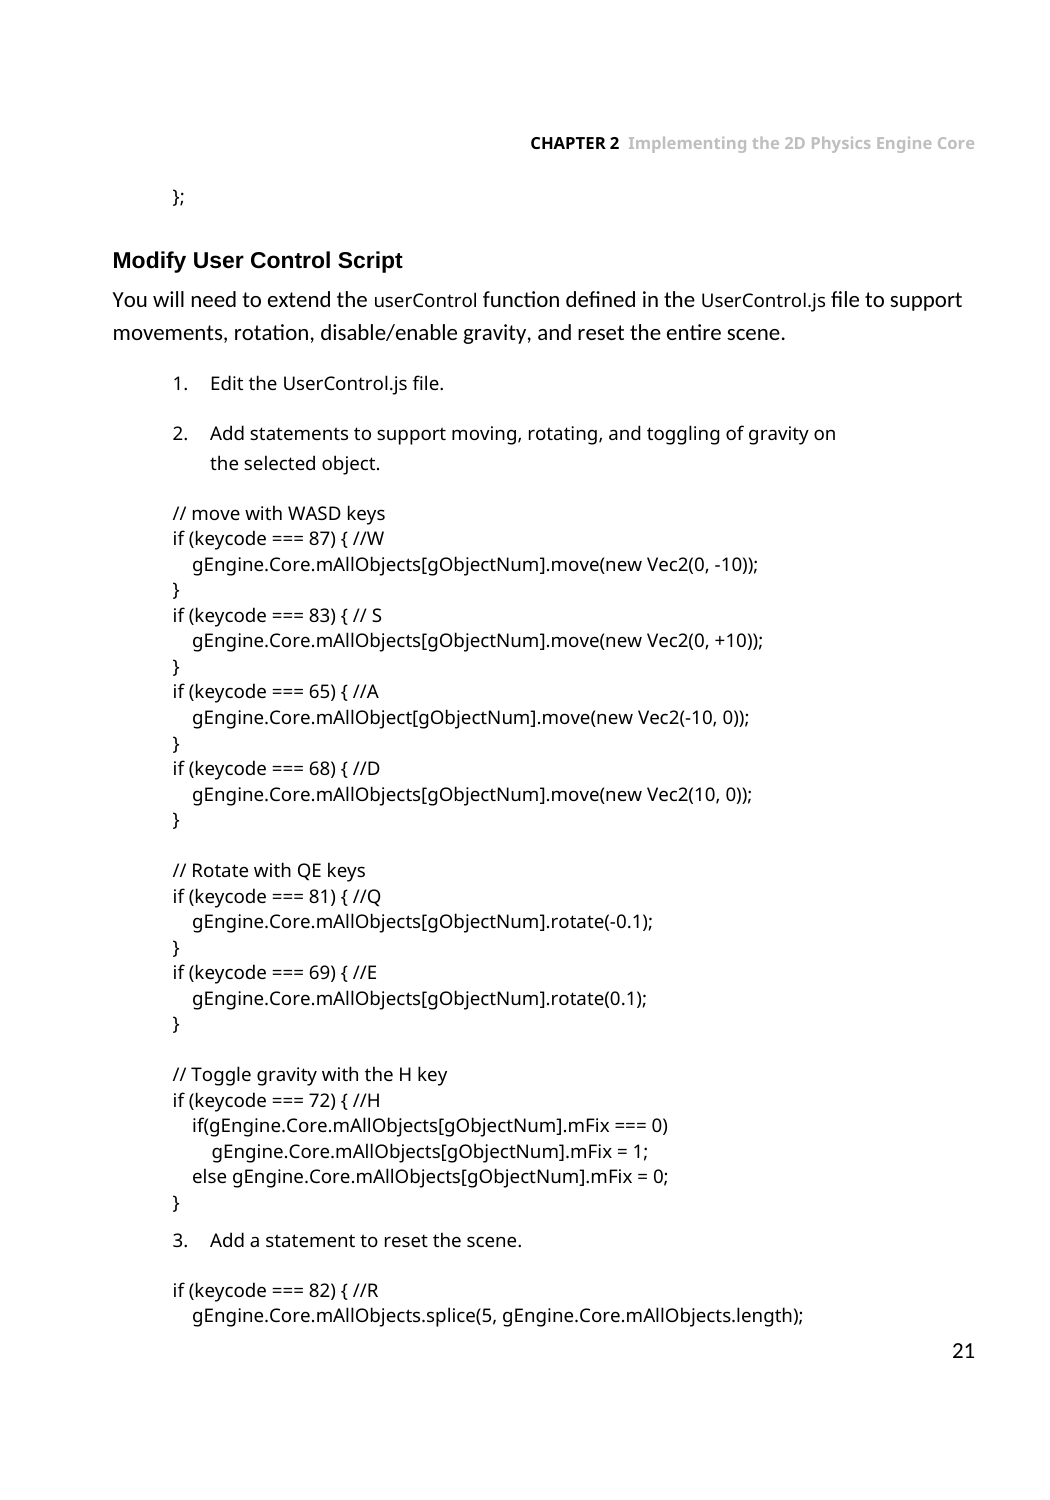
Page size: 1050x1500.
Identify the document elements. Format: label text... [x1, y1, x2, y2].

text if (keycode === 87) { //W [172, 526, 975, 551]
text if (keycode === 72) { //H [172, 1087, 975, 1113]
text } [172, 730, 975, 755]
text if(gEngine.Core.mAllObjects[gObjectNum].mFix === 0) [172, 1113, 975, 1138]
text gEngine.Core.mAllObjects[gObjectNum].rotate(-0.1); [172, 908, 975, 934]
text // Toggle gravity with the H key [172, 1062, 975, 1087]
text }; [172, 183, 975, 209]
subtitle Modify User Control Script [112, 247, 975, 273]
text gEngine.Core.mAllObjects.splice(5, gEngine.Core.mAllObjects.length); [172, 1303, 975, 1328]
text } [172, 653, 975, 679]
text } [172, 806, 975, 832]
text } [172, 577, 975, 602]
text gEngine.Core.mAllObjects[gObjectNum].move(new Vec2(0, +10)); [172, 628, 975, 653]
text } [172, 1011, 975, 1036]
text // move with WASD keys [172, 500, 975, 526]
text gEngine.Core.mAllObject[gObjectNum].move(new Vec2(-10, 0)); [172, 704, 975, 730]
text else gEngine.Core.mAllObjects[gObjectNum].mFix = 0; [172, 1164, 975, 1189]
text gEngine.Core.mAllObjects[gObjectNum].rotate(0.1); [172, 985, 975, 1011]
text } [172, 934, 975, 959]
list Add a statement to reset the scene. [172, 1227, 855, 1253]
text // Rotate with QE keys [172, 857, 975, 883]
text if (keycode === 83) { // S [172, 602, 975, 628]
text if (keycode === 65) { //A [172, 679, 975, 704]
text gEngine.Core.mAllObjects[gObjectNum].move(new Vec2(0, -10)); [172, 551, 975, 577]
text gEngine.Core.mAllObjects[gObjectNum].move(new Vec2(10, 0)); [172, 781, 975, 806]
text if (keycode === 81) { //Q [172, 883, 975, 908]
text gEngine.Core.mAllObjects[gObjectNum].mFix = 1; [172, 1138, 975, 1164]
text You will need to extend the userControl function defined in the UserControl.js file to support movements, rotation, disable/enable gravity, and reset the entire scene. [112, 285, 975, 346]
text if (keycode === 69) { //E [172, 959, 975, 985]
text } [172, 1189, 975, 1215]
list Add statements to support moving, rotating, and toggling of gravity on the selected object. [172, 421, 855, 476]
text if (keycode === 68) { //D [172, 755, 975, 781]
list Edit the UserControl.js file. [172, 371, 855, 396]
text if (keycode === 82) { //R [172, 1277, 975, 1303]
